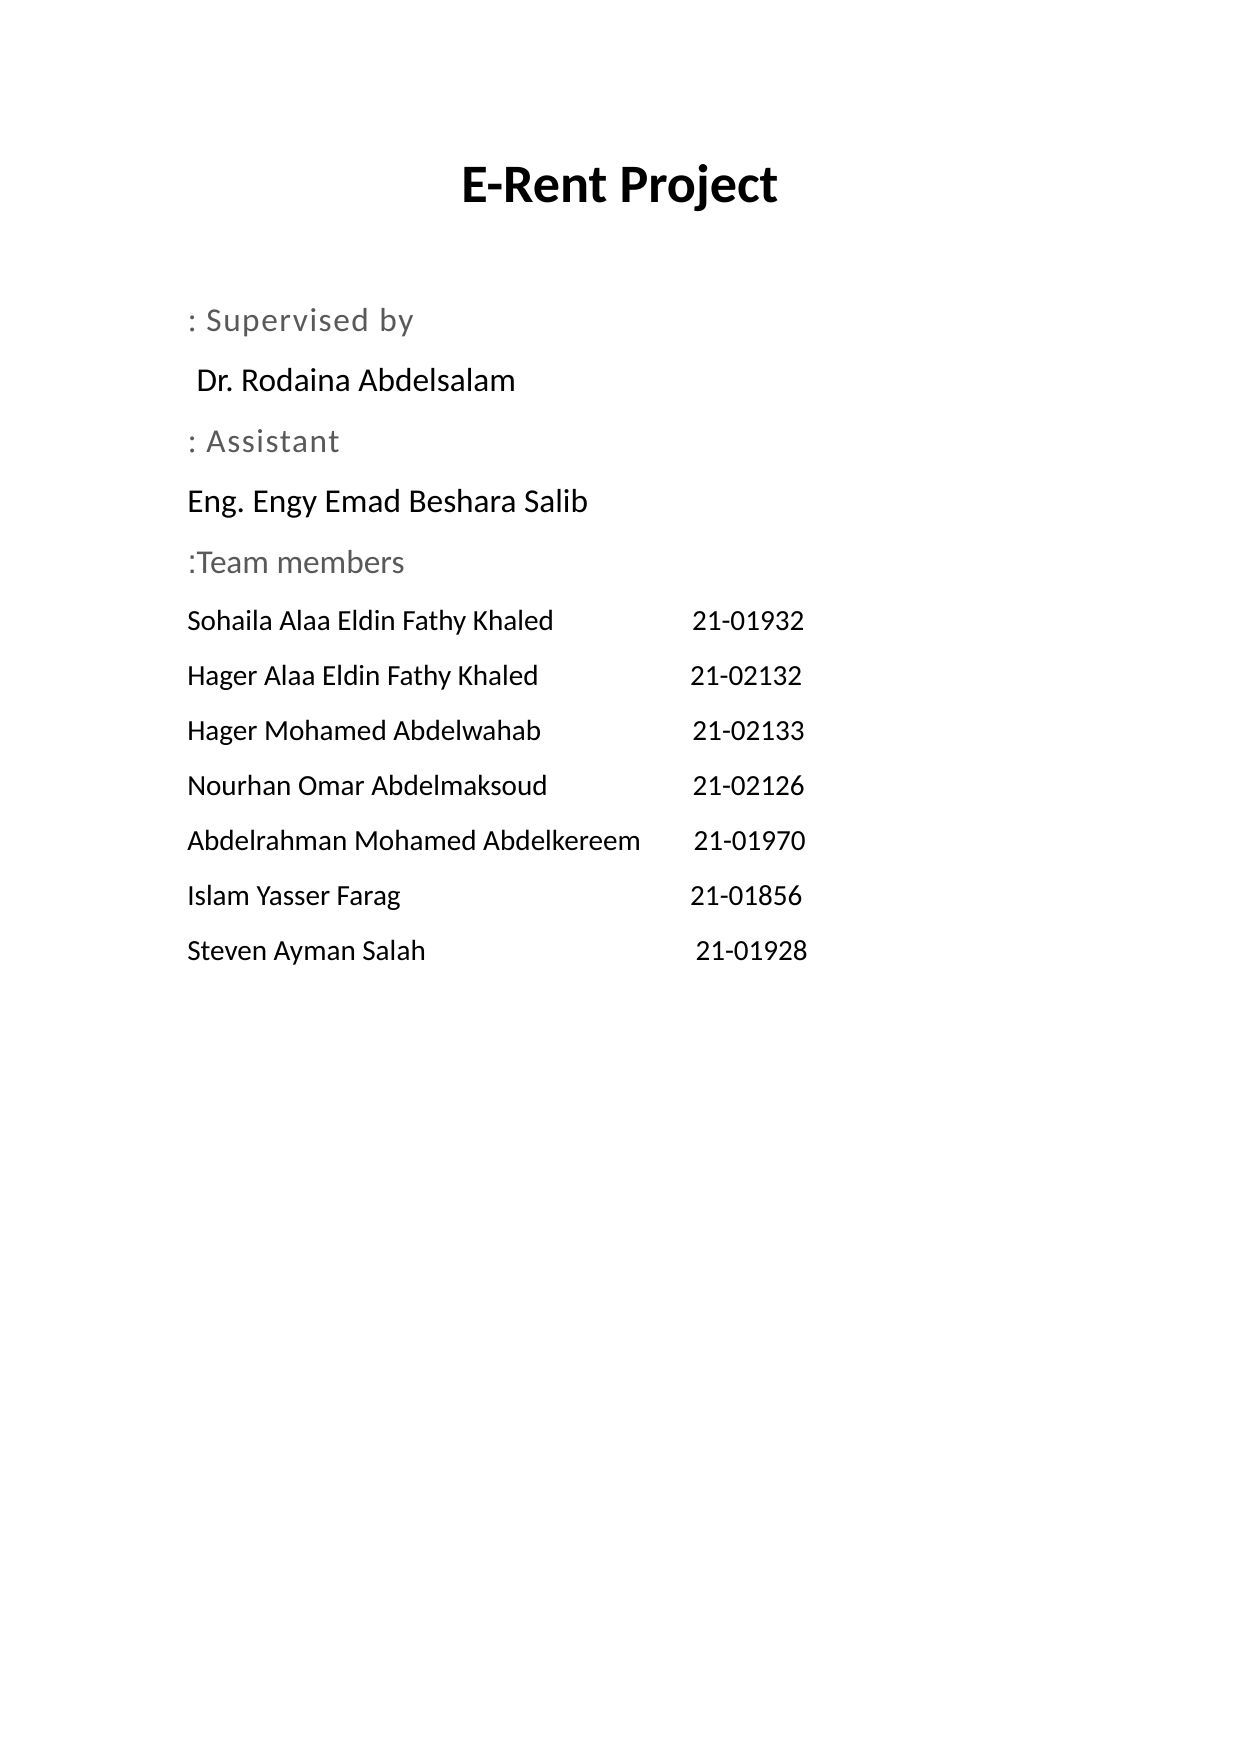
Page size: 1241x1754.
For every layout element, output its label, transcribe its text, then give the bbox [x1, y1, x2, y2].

text Sohaila Alaa Eldin Fathy Khaled 21-01932 [187, 602, 1053, 637]
text Hager Mohamed Abdelwahab 21-02133 [187, 712, 1053, 748]
subtitle Supervised by : [187, 299, 1053, 339]
text Nourhan Omar Abdelmaksoud 21-02126 [187, 767, 1053, 803]
text Steven Ayman Salah 21-01928 [187, 932, 1053, 968]
subtitle Assistant : [187, 420, 1053, 461]
text Hager Alaa Eldin Fathy Khaled 21-02132 [187, 657, 1053, 692]
text Eng. Engy Emad Beshara Salib [187, 481, 1053, 521]
text Team members: [187, 541, 1053, 582]
text E-Rent Project [187, 150, 1053, 216]
text Islam Yasser Farag 21-01856 [187, 877, 1053, 913]
text Dr. Rodaina Abdelsalam [187, 359, 1053, 400]
text Abdelrahman Mohamed Abdelkereem 21-01970 [187, 822, 1053, 858]
